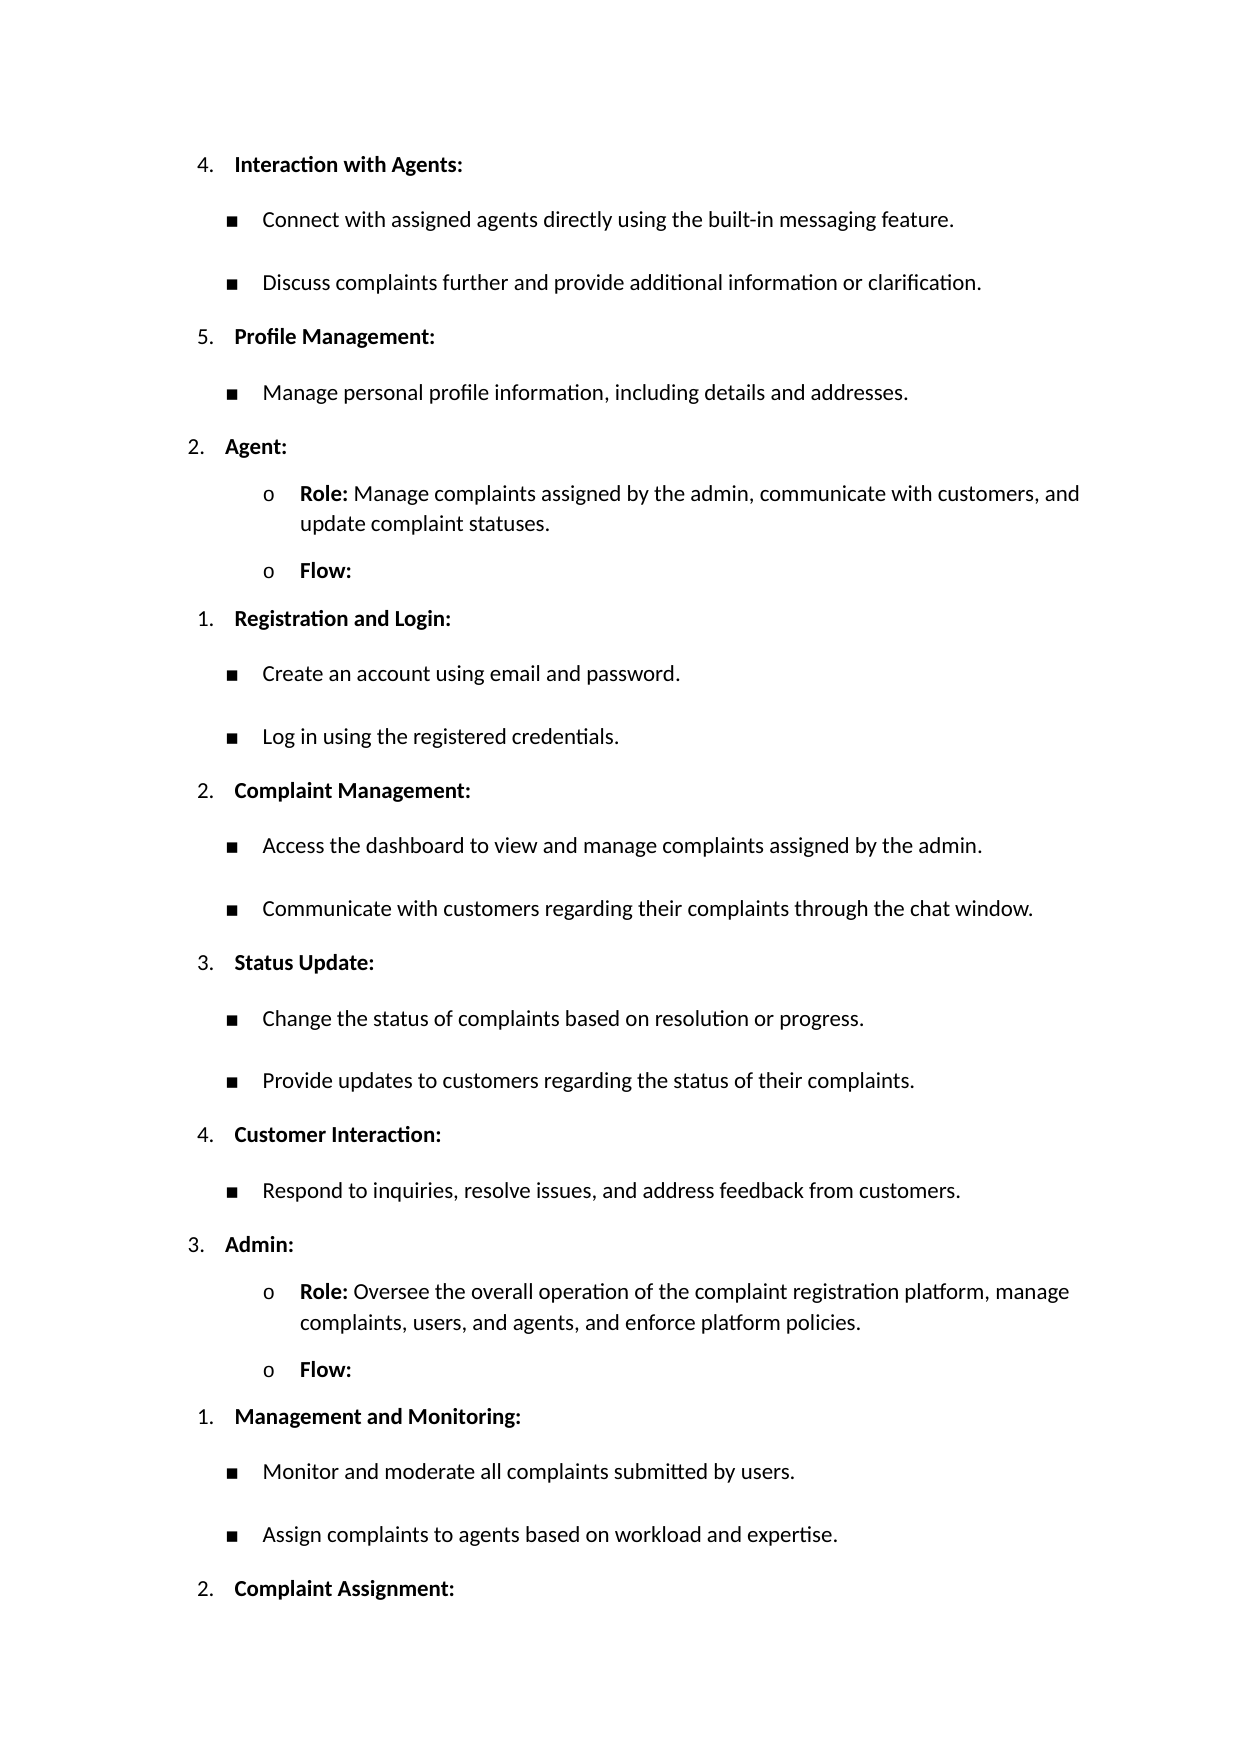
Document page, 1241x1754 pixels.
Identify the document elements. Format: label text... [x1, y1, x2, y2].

list Interaction with Agents: [197, 150, 1090, 178]
list Admin: [187, 1230, 1090, 1258]
list Communicate with customers regarding their complaints through the chat window. [225, 886, 1090, 928]
list Agent: [187, 432, 1090, 460]
list Complaint Management: [197, 776, 1090, 804]
list Change the status of complaints based on resolution or progress. [225, 995, 1090, 1038]
list Complaint Assignment: [197, 1574, 1090, 1602]
list Flow: [262, 1355, 1090, 1383]
list Assign complaints to agents based on workload and expertise. [225, 1512, 1090, 1554]
list Provide updates to customers regarding the status of their complaints. [225, 1058, 1090, 1101]
list Registration and Login: [197, 604, 1090, 632]
list Profile Management: [197, 322, 1090, 350]
list Flow: [262, 556, 1090, 585]
list Customer Interaction: [197, 1121, 1090, 1149]
list Create an account using email and password. [225, 651, 1090, 693]
list Connect with assigned agents directly using the built-in messaging feature. [225, 197, 1090, 239]
list Respond to inquiries, resolve issues, and address feedback from customers. [225, 1167, 1090, 1210]
list Discuss complaints further and provide additional information or clarification. [225, 259, 1090, 302]
list Status Update: [197, 948, 1090, 976]
list Log in using the registered credentials. [225, 713, 1090, 756]
list Management and Monitoring: [197, 1402, 1090, 1430]
list Monitor and moderate all complaints submitted by users. [225, 1449, 1090, 1492]
list Role: Oversee the overall operation of the complaint registration platform, manage complaints, users, and agents, and enforce platform policies. [262, 1277, 1090, 1336]
list Access the dashboard to view and manage complaints assigned by the admin. [225, 823, 1090, 866]
list Manage personal profile information, including details and addresses. [225, 369, 1090, 412]
list Role: Manage complaints assigned by the admin, communicate with customers, and update complaint statuses. [262, 479, 1090, 537]
